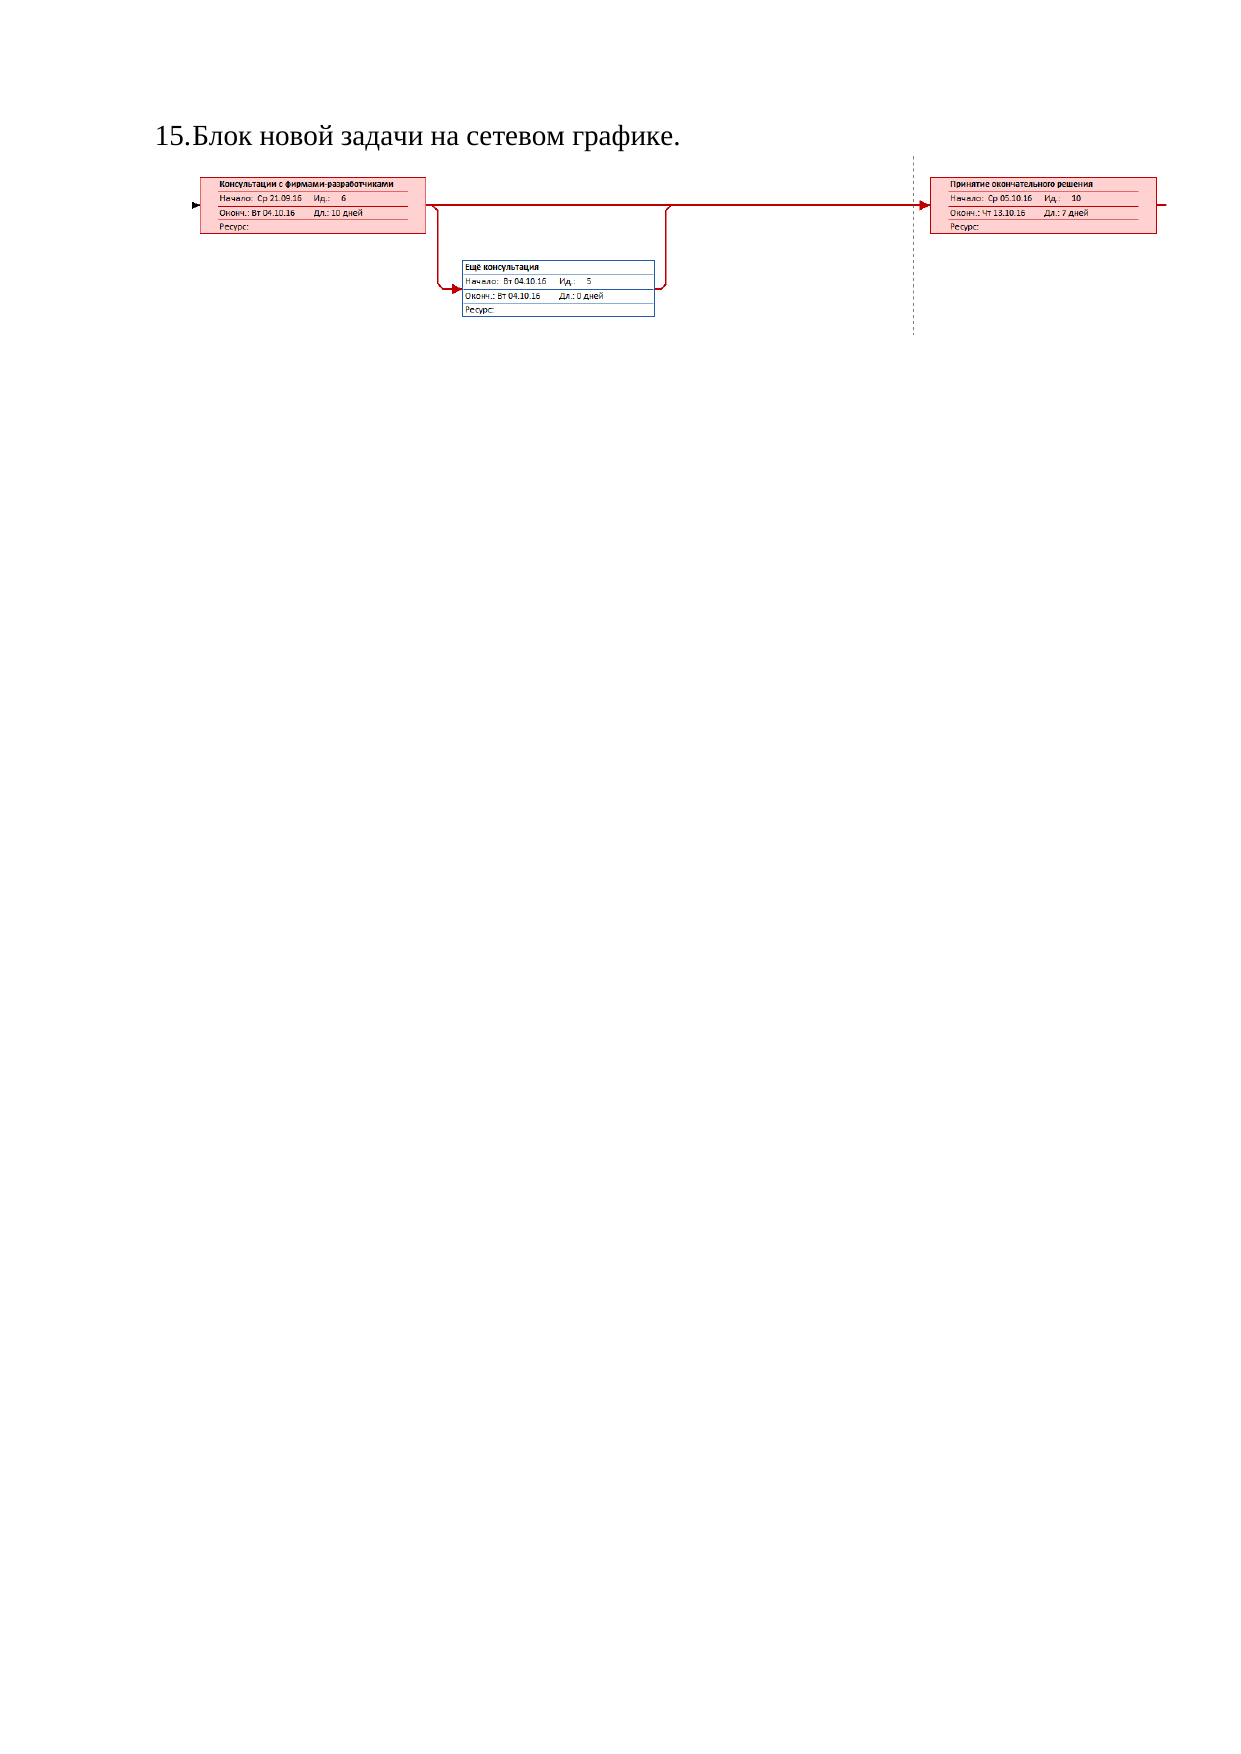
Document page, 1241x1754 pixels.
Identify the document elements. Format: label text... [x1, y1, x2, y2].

picture [192, 156, 1167, 335]
